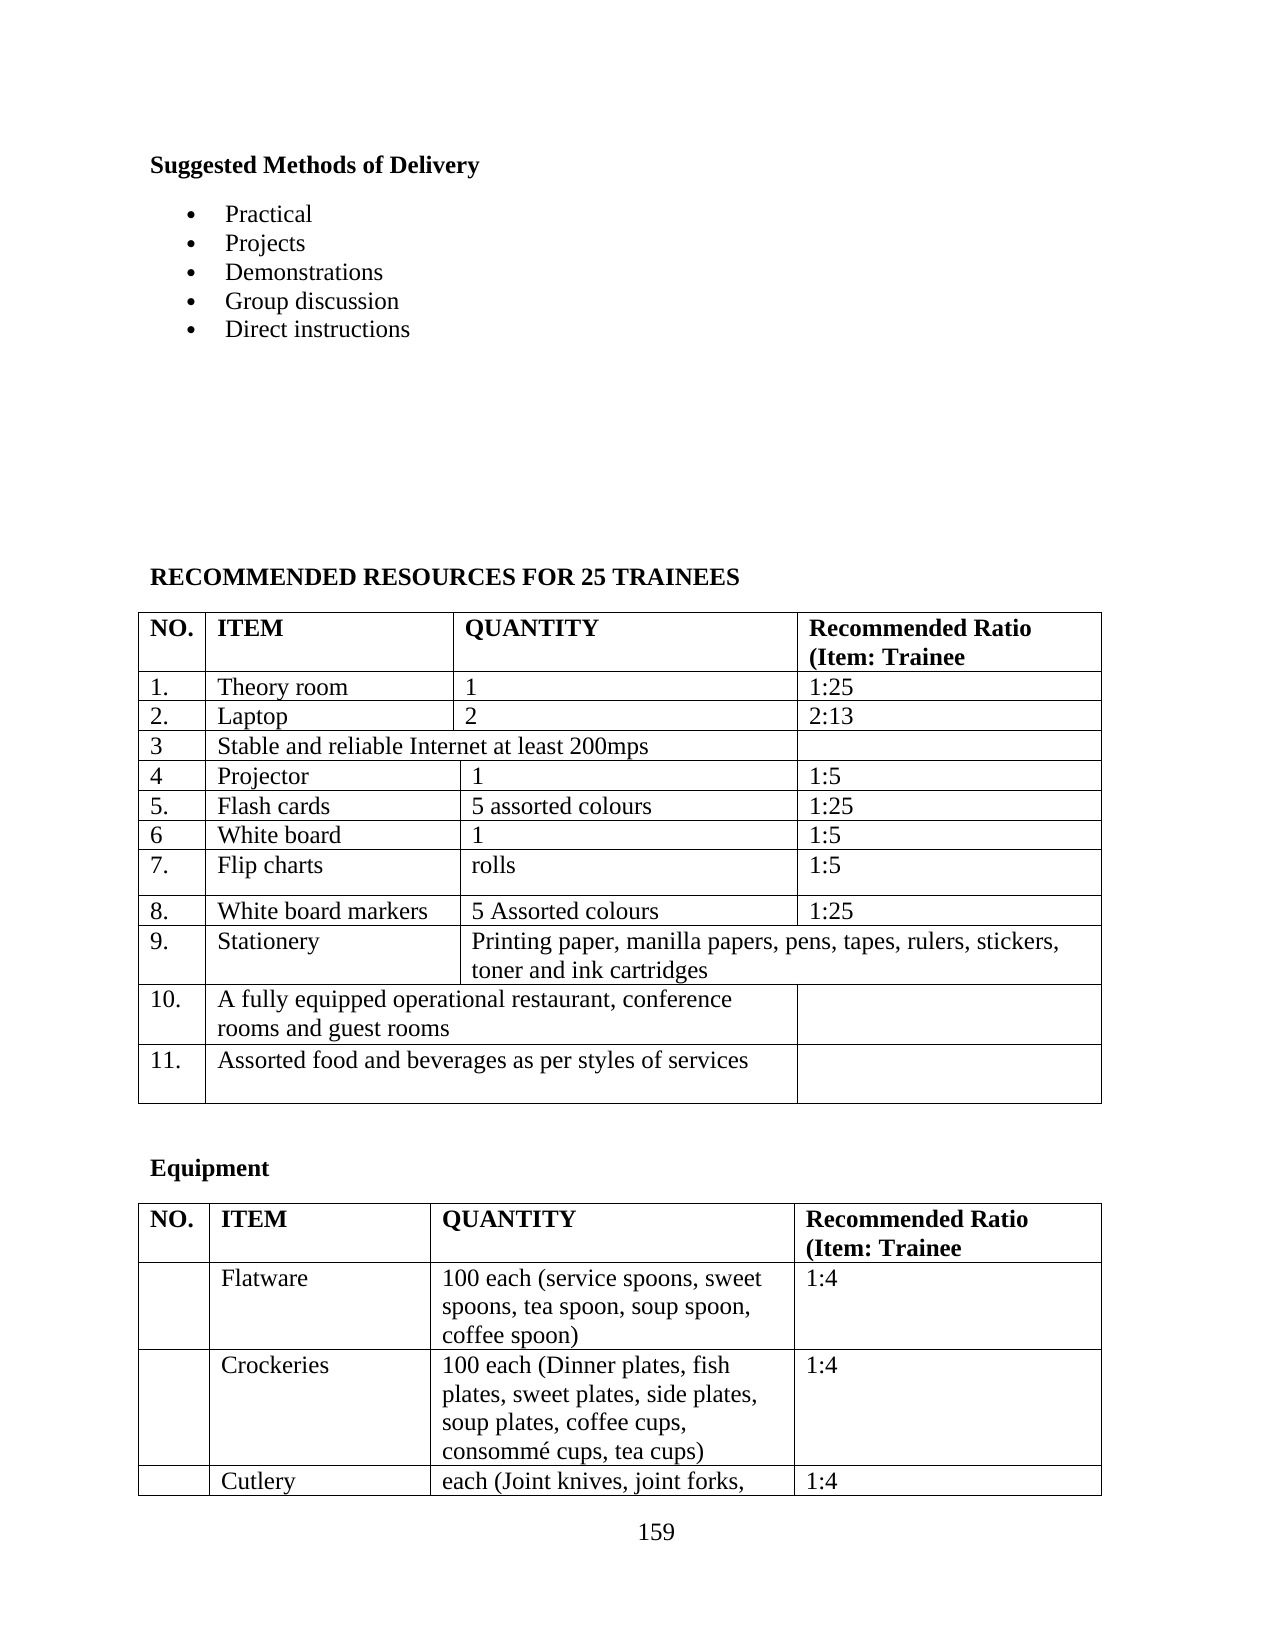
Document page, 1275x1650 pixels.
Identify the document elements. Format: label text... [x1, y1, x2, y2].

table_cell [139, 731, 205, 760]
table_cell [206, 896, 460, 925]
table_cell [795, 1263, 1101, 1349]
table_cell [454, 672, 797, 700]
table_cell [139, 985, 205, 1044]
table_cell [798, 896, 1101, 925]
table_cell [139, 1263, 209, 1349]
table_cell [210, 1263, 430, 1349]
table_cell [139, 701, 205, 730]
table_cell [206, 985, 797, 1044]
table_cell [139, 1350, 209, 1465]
text RECOMMENDED RESOURCES FOR 25 TRAINEES [150, 562, 1125, 591]
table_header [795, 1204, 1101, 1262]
list Practical [187, 199, 1125, 228]
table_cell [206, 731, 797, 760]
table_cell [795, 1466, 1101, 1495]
list Group discussion [187, 286, 1125, 314]
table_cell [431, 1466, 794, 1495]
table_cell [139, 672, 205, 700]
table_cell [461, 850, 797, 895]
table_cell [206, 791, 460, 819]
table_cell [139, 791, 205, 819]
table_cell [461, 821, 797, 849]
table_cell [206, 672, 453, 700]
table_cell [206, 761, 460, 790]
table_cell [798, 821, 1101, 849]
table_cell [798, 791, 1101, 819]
text Equipment [150, 1153, 1125, 1182]
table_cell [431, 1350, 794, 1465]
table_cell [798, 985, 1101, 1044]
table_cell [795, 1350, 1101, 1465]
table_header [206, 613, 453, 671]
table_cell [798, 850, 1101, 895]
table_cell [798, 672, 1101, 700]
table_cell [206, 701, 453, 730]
text Suggested Methods of Delivery [150, 150, 1125, 179]
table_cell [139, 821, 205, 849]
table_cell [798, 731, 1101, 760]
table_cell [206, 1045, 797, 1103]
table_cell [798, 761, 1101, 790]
list Projects [187, 228, 1125, 257]
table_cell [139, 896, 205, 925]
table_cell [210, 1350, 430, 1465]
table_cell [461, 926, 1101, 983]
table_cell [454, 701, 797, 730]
list Direct instructions [187, 314, 1125, 343]
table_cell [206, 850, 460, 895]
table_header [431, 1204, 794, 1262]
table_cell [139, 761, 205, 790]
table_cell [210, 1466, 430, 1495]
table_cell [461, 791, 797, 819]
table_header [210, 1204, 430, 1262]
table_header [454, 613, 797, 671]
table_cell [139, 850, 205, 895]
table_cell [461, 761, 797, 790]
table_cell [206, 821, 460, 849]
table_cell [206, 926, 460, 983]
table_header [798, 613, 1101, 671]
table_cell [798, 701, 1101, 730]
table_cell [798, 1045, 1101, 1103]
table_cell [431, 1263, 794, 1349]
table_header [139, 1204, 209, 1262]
list Demonstrations [187, 257, 1125, 286]
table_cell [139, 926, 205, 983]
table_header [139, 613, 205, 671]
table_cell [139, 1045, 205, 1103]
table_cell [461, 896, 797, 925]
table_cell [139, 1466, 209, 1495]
